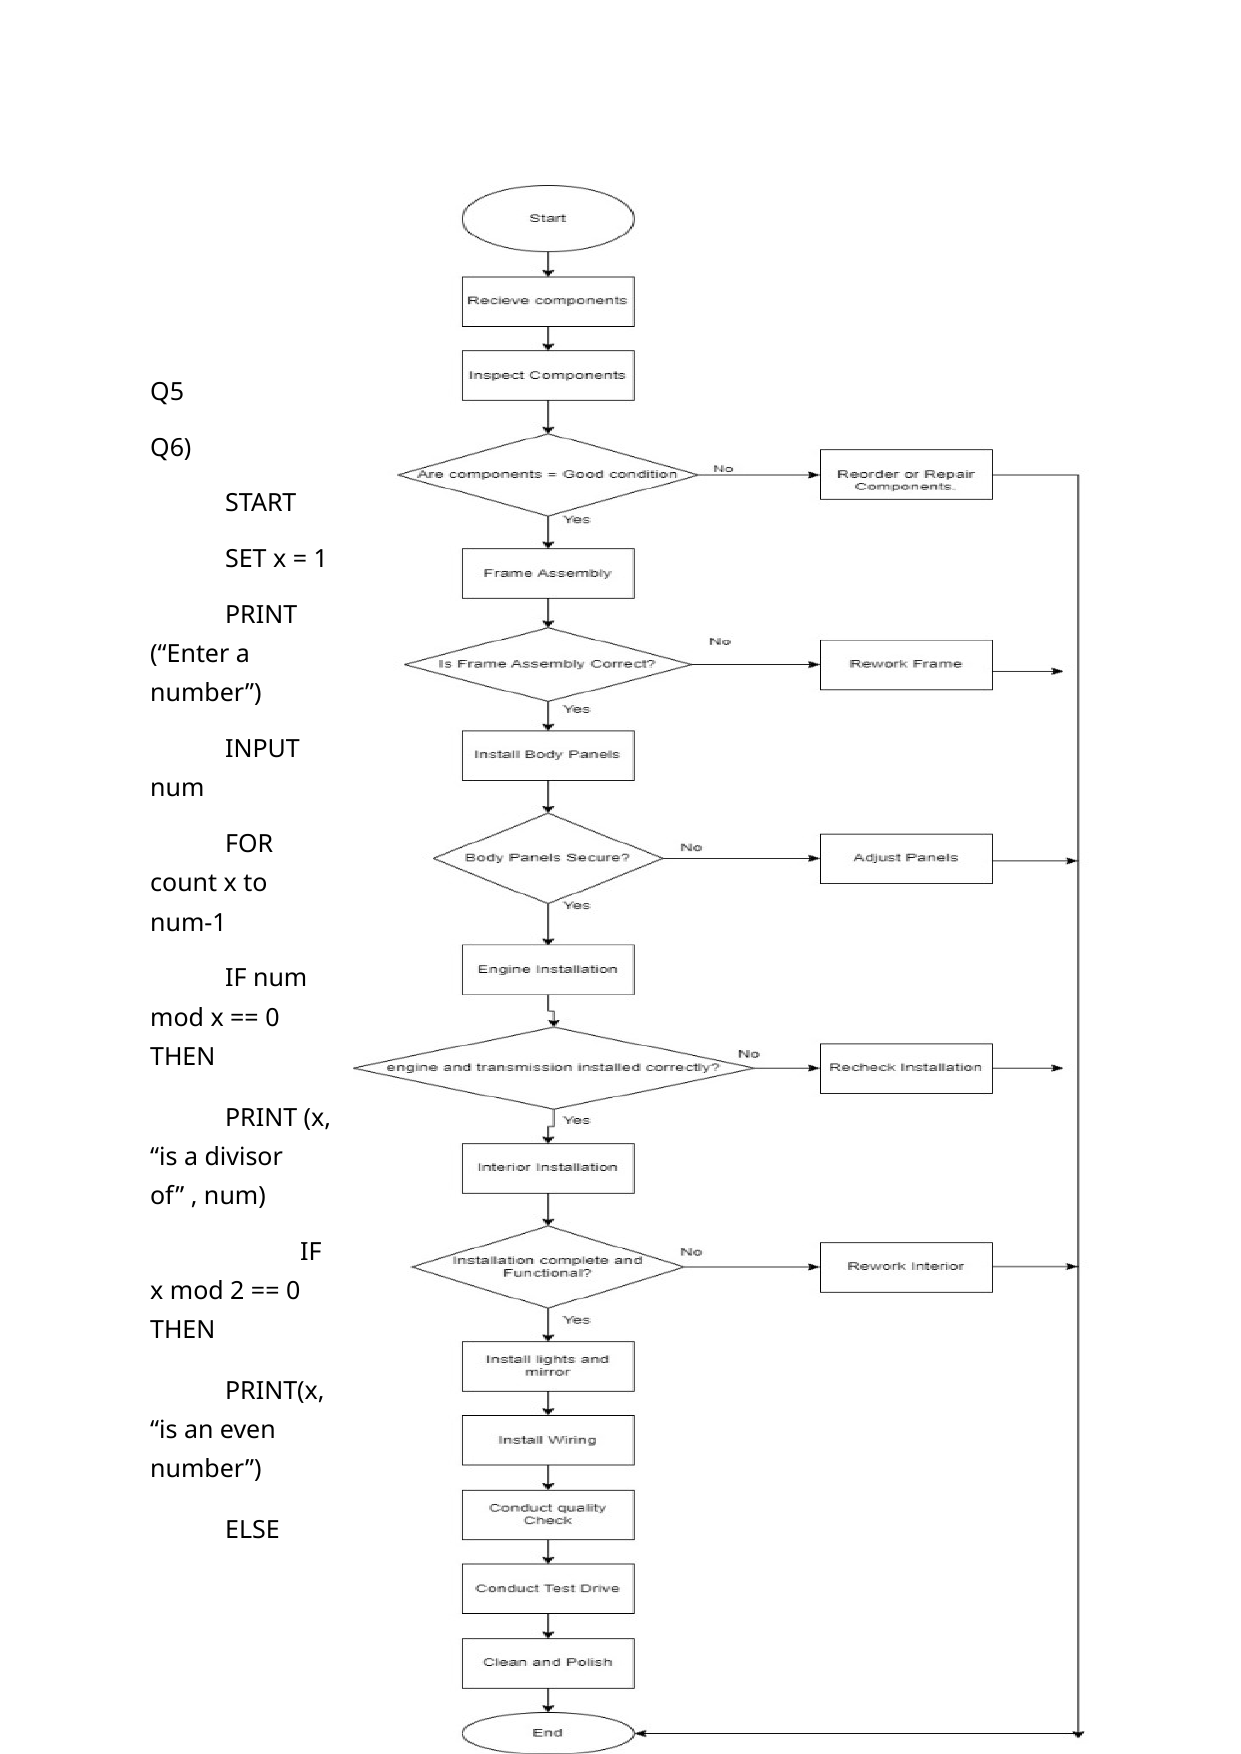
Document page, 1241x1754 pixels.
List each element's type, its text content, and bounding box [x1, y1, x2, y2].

text PRINT (x, “is a divisor of” , num) [150, 1094, 353, 1212]
text SET x = 1 [150, 541, 353, 575]
picture [353, 185, 1091, 1754]
text Q6) [150, 429, 353, 463]
text PRINT (“Enter a number”) [150, 597, 353, 709]
text Q5 [150, 373, 353, 407]
text ELSE [150, 1507, 353, 1546]
text IF x mod 2 == 0 THEN [150, 1233, 353, 1346]
text FOR count x to num-1 [150, 826, 353, 938]
text IF num mod x == 0 THEN [150, 960, 353, 1072]
text START [150, 485, 353, 519]
text INPUT num [150, 731, 353, 804]
text PRINT(x, “is an even number”) [150, 1368, 353, 1485]
